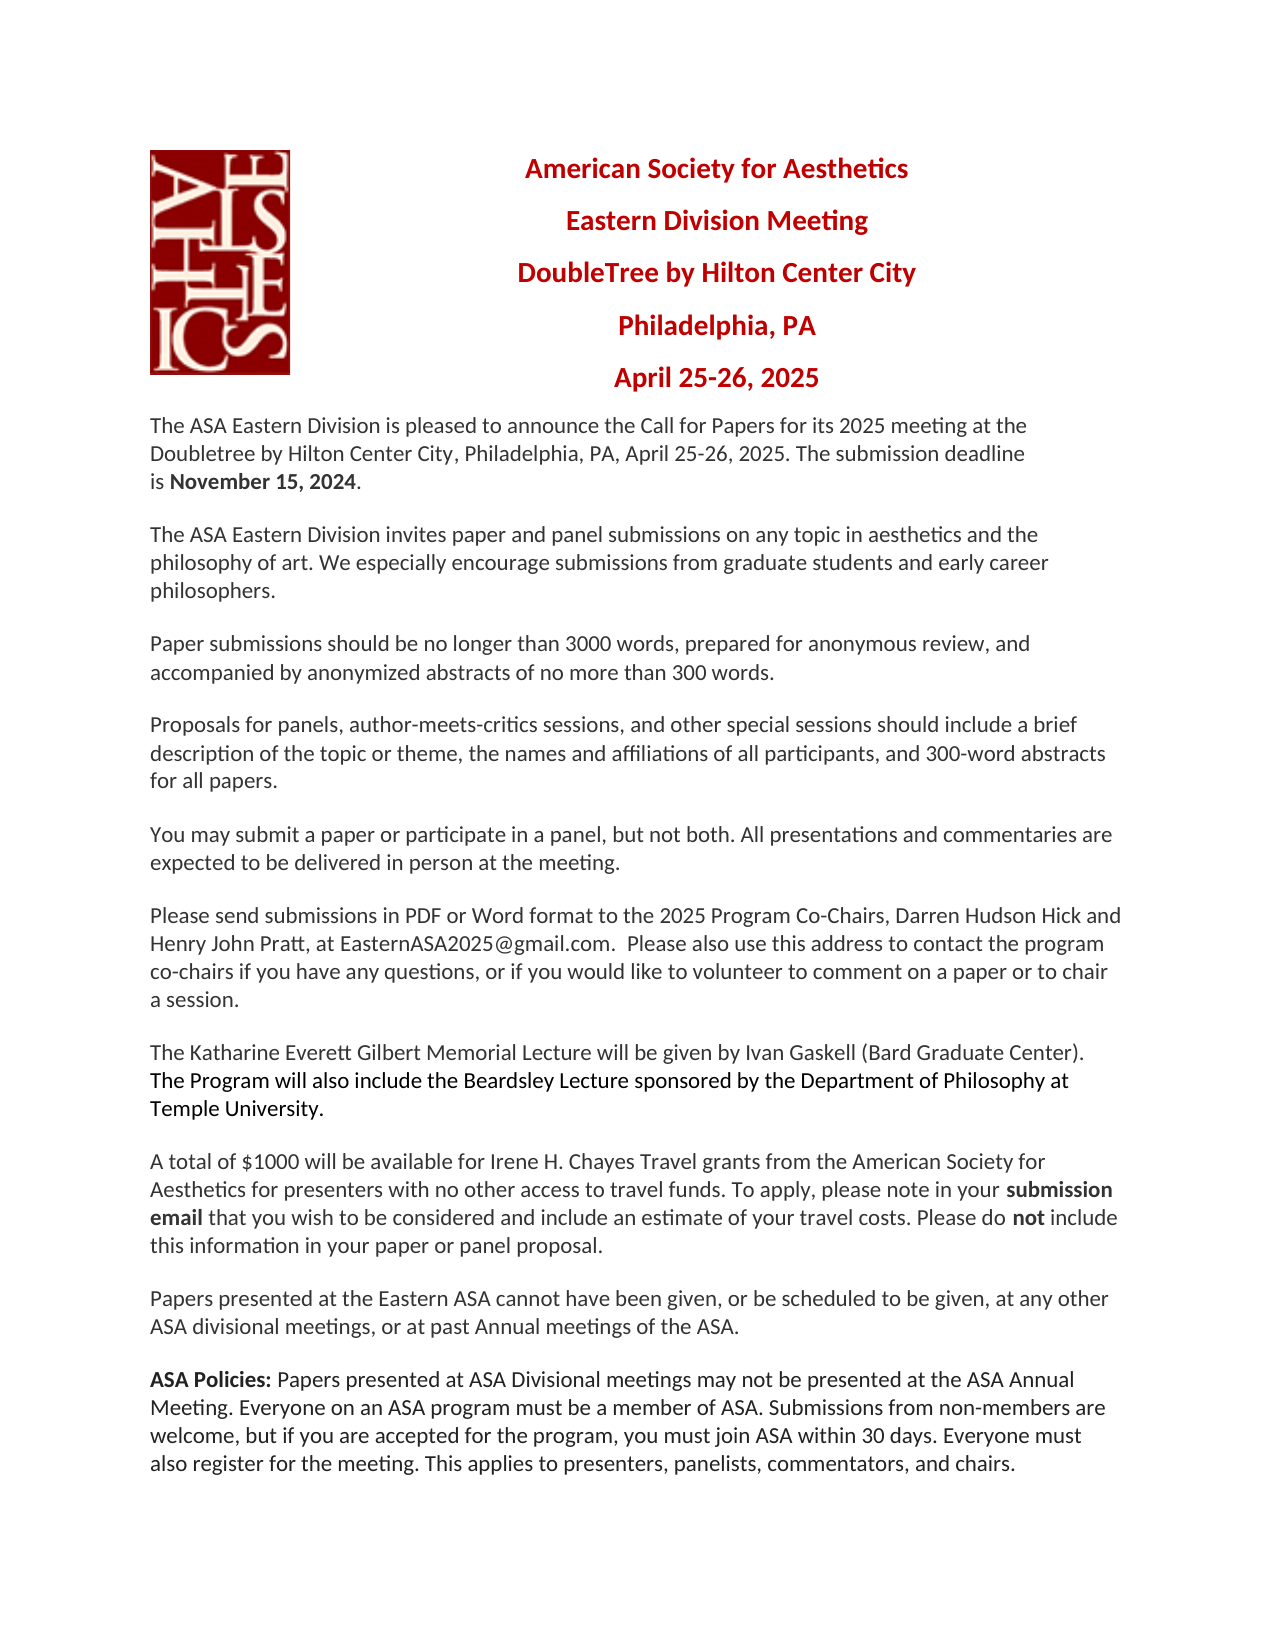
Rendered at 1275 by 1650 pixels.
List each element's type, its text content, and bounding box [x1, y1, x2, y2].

text ASA Policies: Papers presented at ASA Divisional meetings may not be presented at the ASA Annual Meeting. Everyone on an ASA program must be a member of ASA. Submissions from non-members are welcome, but if you are accepted for the program, you must join ASA within 30 days. Everyone must also register for the meeting. This applies to presenters, panelists, commentators, and chairs. [150, 1365, 1125, 1477]
text Proposals for panels, author-meets-critics sessions, and other special sessions should include a brief description of the topic or theme, the names and affiliations of all participants, and 300-word abstracts for all papers. [150, 711, 1125, 795]
text Philadelphia, PA [290, 307, 1125, 342]
picture [150, 150, 290, 375]
text American Society for Aesthetics [290, 150, 1125, 186]
text The ASA Eastern Division is pleased to announce the Call for Papers for its 2025 meeting at the Doubletree by Hilton Center City, Philadelphia, PA, April 25-26, 2025. The submission deadline is November 15, 2024. [150, 411, 1125, 496]
text The ASA Eastern Division invites paper and panel submissions on any topic in aesthetics and the philosophy of art. We especially encourage submissions from graduate students and early career philosophers. [150, 521, 1125, 604]
text The Katharine Everett Gilbert Memorial Lecture will be given by Ivan Gaskell (Bard Graduate Center). The Program will also include the Beardsley Lecture sponsored by the Department of Philosophy at Temple University. [150, 1038, 1125, 1122]
text A total of $1000 will be available for Irene H. Chayes Travel grants from the American Society for Aesthetics for presenters with no other access to travel funds. To apply, please note in your submission email that you wish to be considered and include an estimate of your travel costs. Please do not include this information in your paper or panel proposal. [150, 1147, 1125, 1259]
text DoubleTree by Hilton Center City [290, 254, 1125, 290]
text April 25-26, 2025 [150, 359, 1125, 395]
text Paper submissions should be no longer than 3000 words, prepared for anonymous review, and accompanied by anonymized abstracts of no more than 300 words. [150, 629, 1125, 686]
text You may submit a paper or participate in a panel, but not both. All presentations and commentaries are expected to be delivered in person at the meeting. [150, 820, 1125, 876]
text Please send submissions in PDF or Word format to the 2025 Program Co-Chairs, Darren Hudson Hick and Henry John Pratt, at EasternASA2025@gmail.com. Please also use this address to contact the program co-chairs if you have any questions, or if you would like to volunteer to comment on a paper or to chair a session. [150, 901, 1125, 1013]
text Papers presented at the Eastern ASA cannot have been given, or be scheduled to be given, at any other ASA divisional meetings, or at past Annual meetings of the ASA. [150, 1284, 1125, 1340]
text Eastern Division Meeting [290, 202, 1125, 238]
